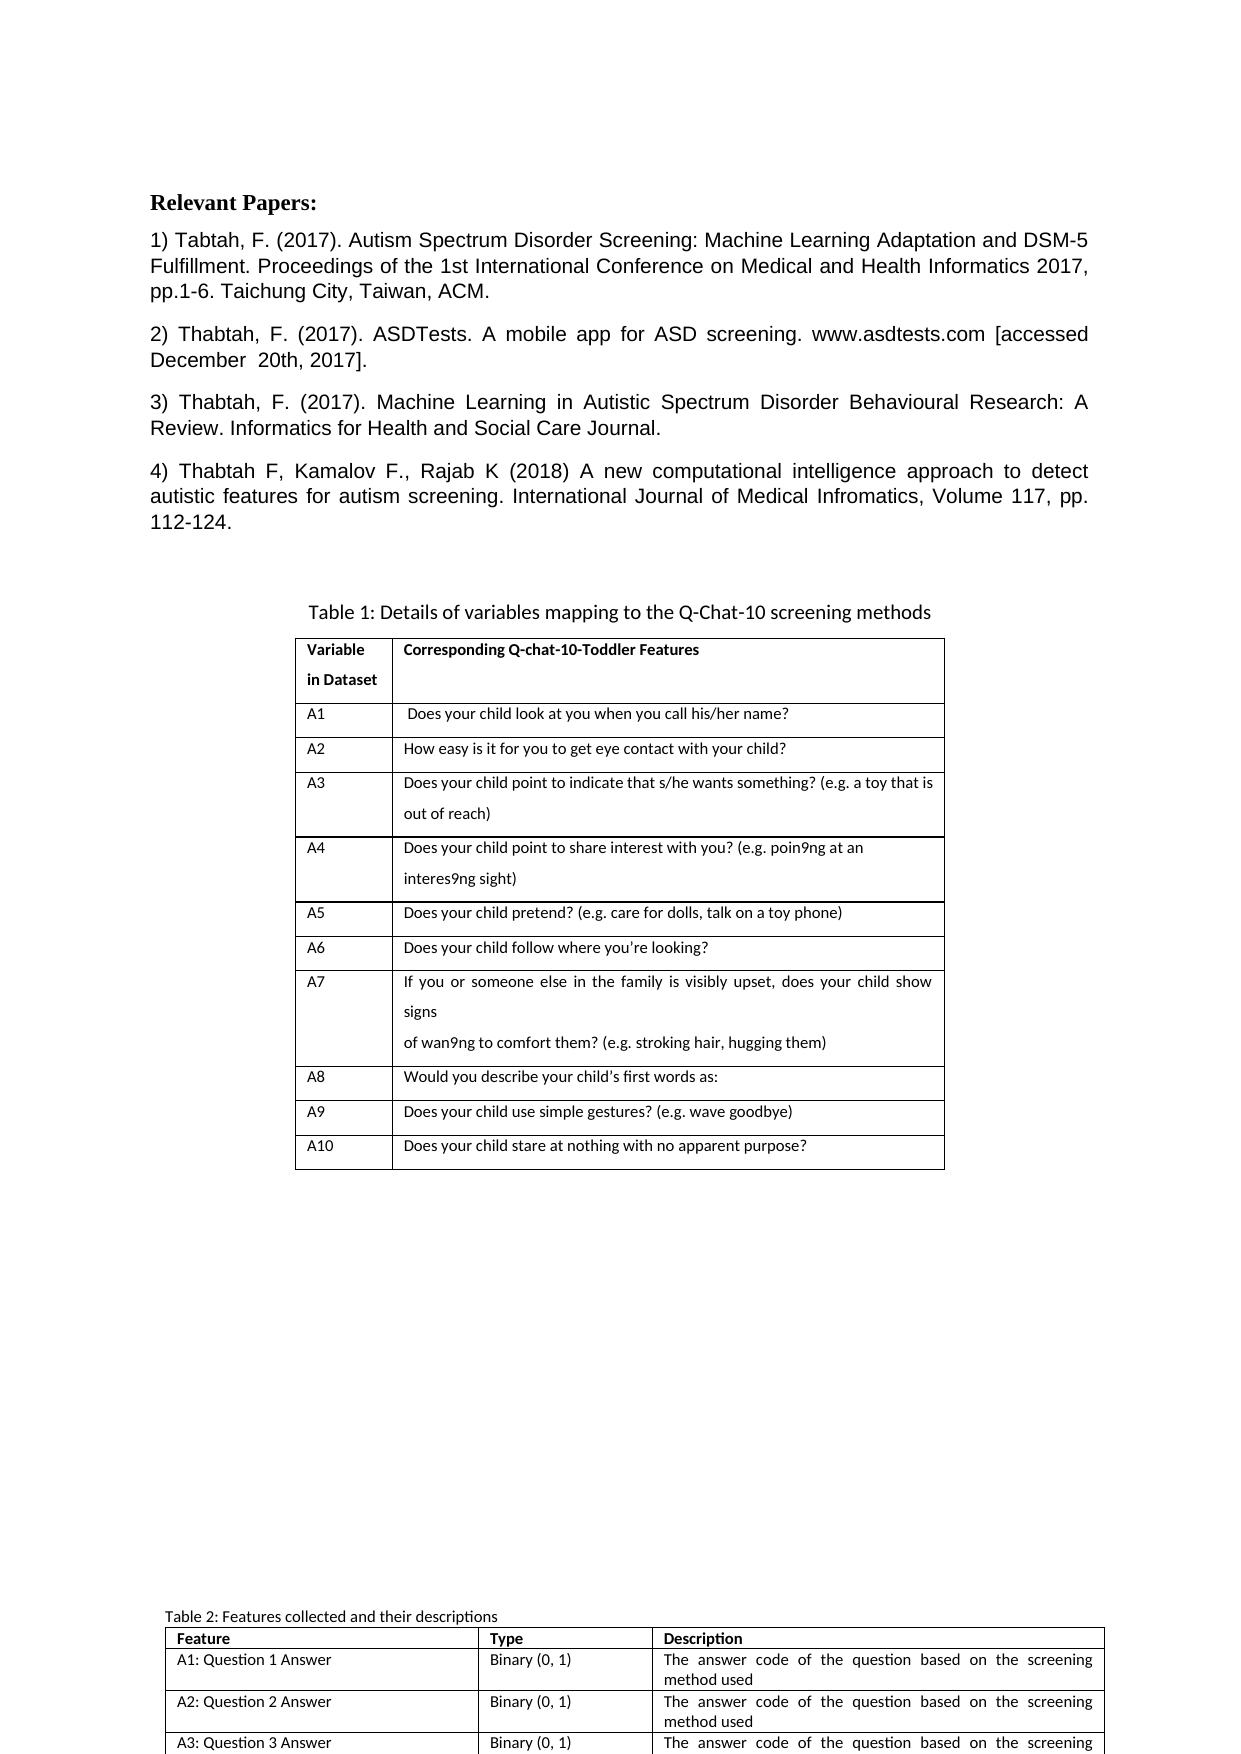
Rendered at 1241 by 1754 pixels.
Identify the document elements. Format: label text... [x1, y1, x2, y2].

table_cell Does your child point to share interest with you? (e.g. poin9ng at an interes9ng sight) [393, 838, 944, 901]
text Table 1: Details of variables mapping to the Q-Chat-10 screening methods [150, 599, 1090, 625]
table_cell How easy is it for you to get eye contact with your child? [393, 738, 944, 772]
table_cell A10 [296, 1136, 392, 1169]
table_cell A8 [296, 1067, 392, 1100]
table_cell A3 [296, 773, 392, 836]
table_cell Does your child stare at nothing with no apparent purpose? [393, 1136, 944, 1169]
table_cell A1 [296, 704, 392, 737]
text 2) Thabtah, F. (2017). ASDTests. A mobile app for ASD screening. www.asdtests.com [accessed December 20th, 2017]. [150, 322, 1090, 372]
table_header Corresponding Q-chat-10-Toddler Features [393, 639, 944, 703]
text 4) Thabtah F, Kamalov F., Rajab K (2018) A new computational intelligence approach to detect autistic features for autism screening. International Journal of Medical Infromatics, Volume 117, pp. 112-124. [150, 458, 1090, 534]
table_cell A9 [296, 1101, 392, 1134]
table_cell If you or someone else in the family is visibly upset, does your child show signs of wan9ng to comfort them? (e.g. stroking hair, hugging them) [393, 971, 944, 1066]
table_cell Does your child look at you when you call his/her name? [393, 704, 944, 737]
table_cell A6 [296, 937, 392, 970]
table_cell Does your child follow where you’re looking? [393, 937, 944, 970]
table_cell Does your child use simple gestures? (e.g. wave goodbye) [393, 1101, 944, 1134]
table_cell A5 [296, 903, 392, 936]
list Relevant Papers: [150, 189, 1090, 215]
table_cell A2 [296, 738, 392, 772]
table_cell Would you describe your child’s first words as: [393, 1067, 944, 1100]
text 3) Thabtah, F. (2017). Machine Learning in Autistic Spectrum Disorder Behavioural Research: A Review. Informatics for Health and Social Care Journal. [150, 390, 1090, 440]
table_cell Does your child point to indicate that s/he wants something? (e.g. a toy that is out of reach) [393, 773, 944, 836]
table_cell A7 [296, 971, 392, 1066]
table_header Variable in Dataset [296, 639, 392, 703]
table_cell Does your child pretend? (e.g. care for dolls, talk on a toy phone) [393, 903, 944, 936]
table_cell A4 [296, 838, 392, 901]
text 1) Tabtah, F. (2017). Autism Spectrum Disorder Screening: Machine Learning Adaptation and DSM-5 Fulfillment. Proceedings of the 1st International Conference on Medical and Health Informatics 2017, pp.1-6. Taichung City, Taiwan, ACM. [150, 228, 1090, 303]
